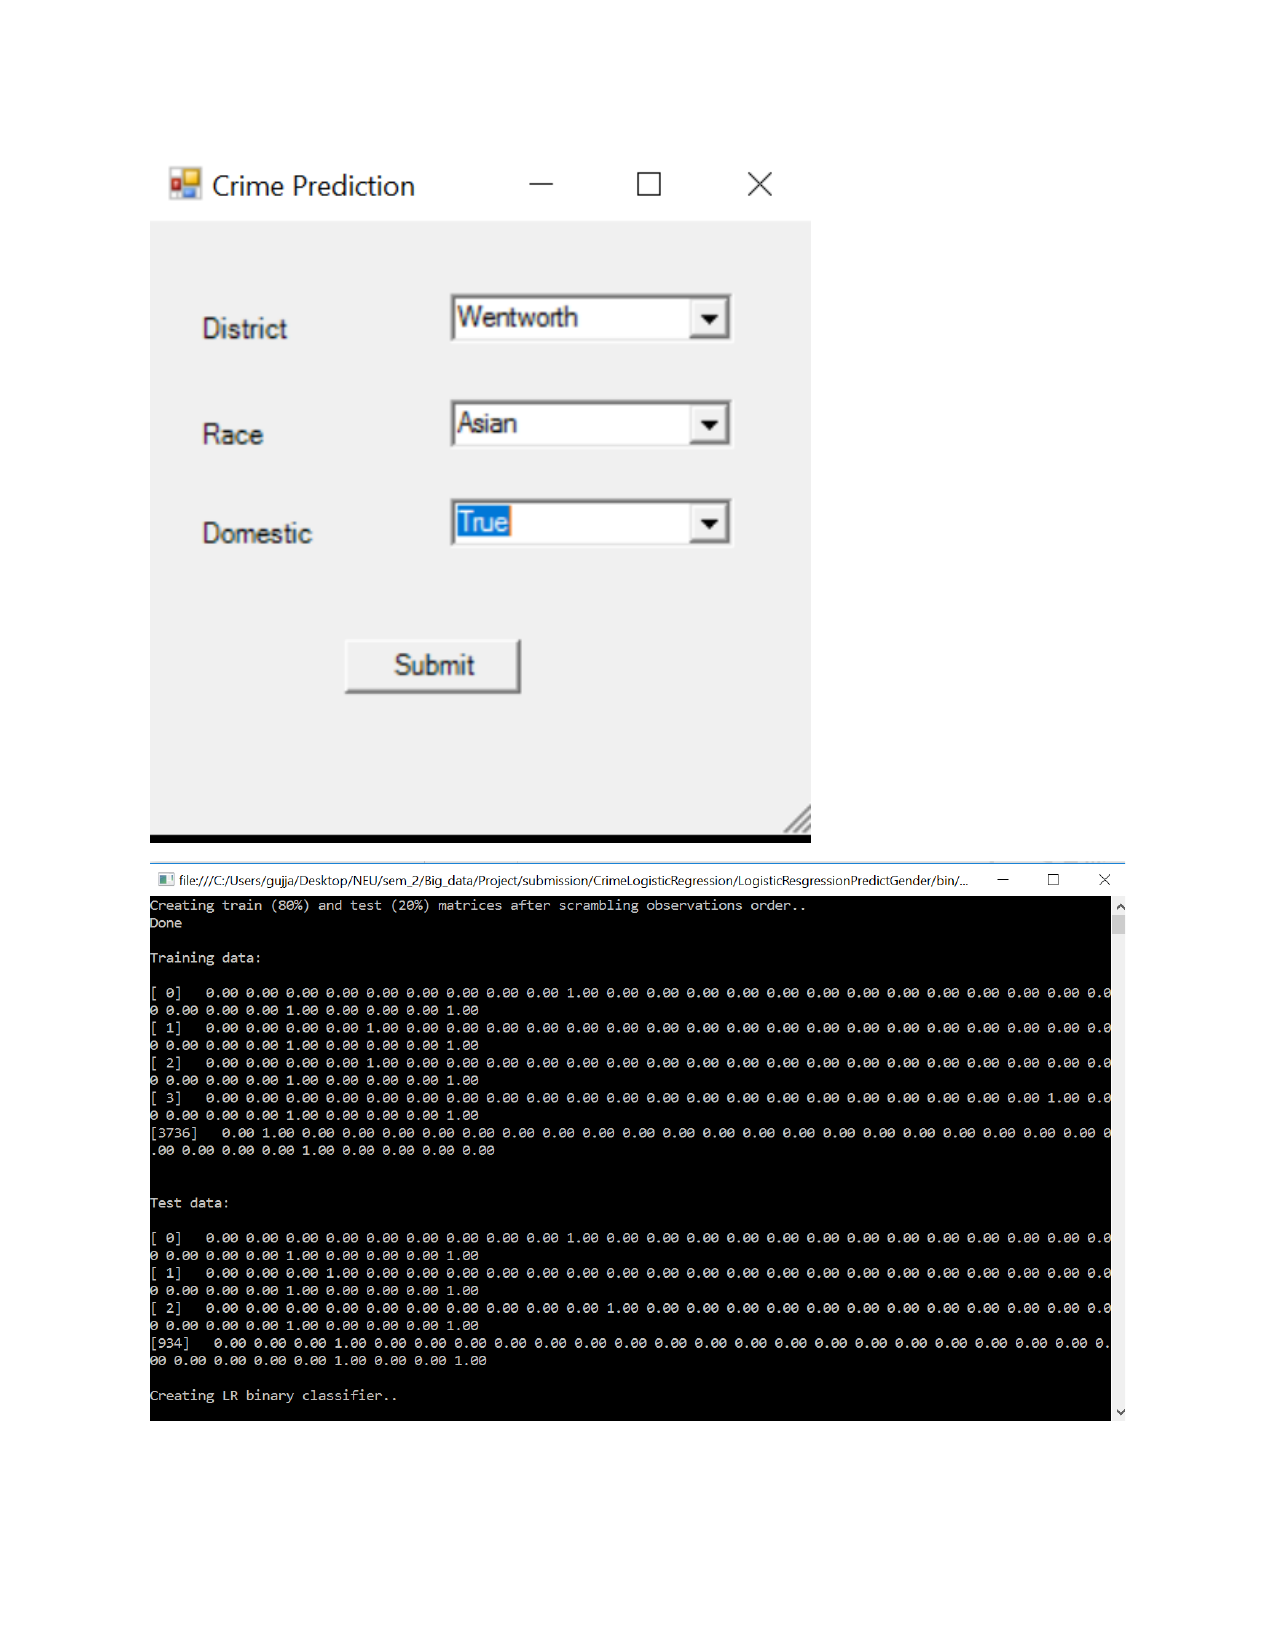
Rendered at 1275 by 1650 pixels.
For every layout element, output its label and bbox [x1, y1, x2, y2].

picture [150, 150, 811, 843]
picture [150, 861, 1125, 1421]
